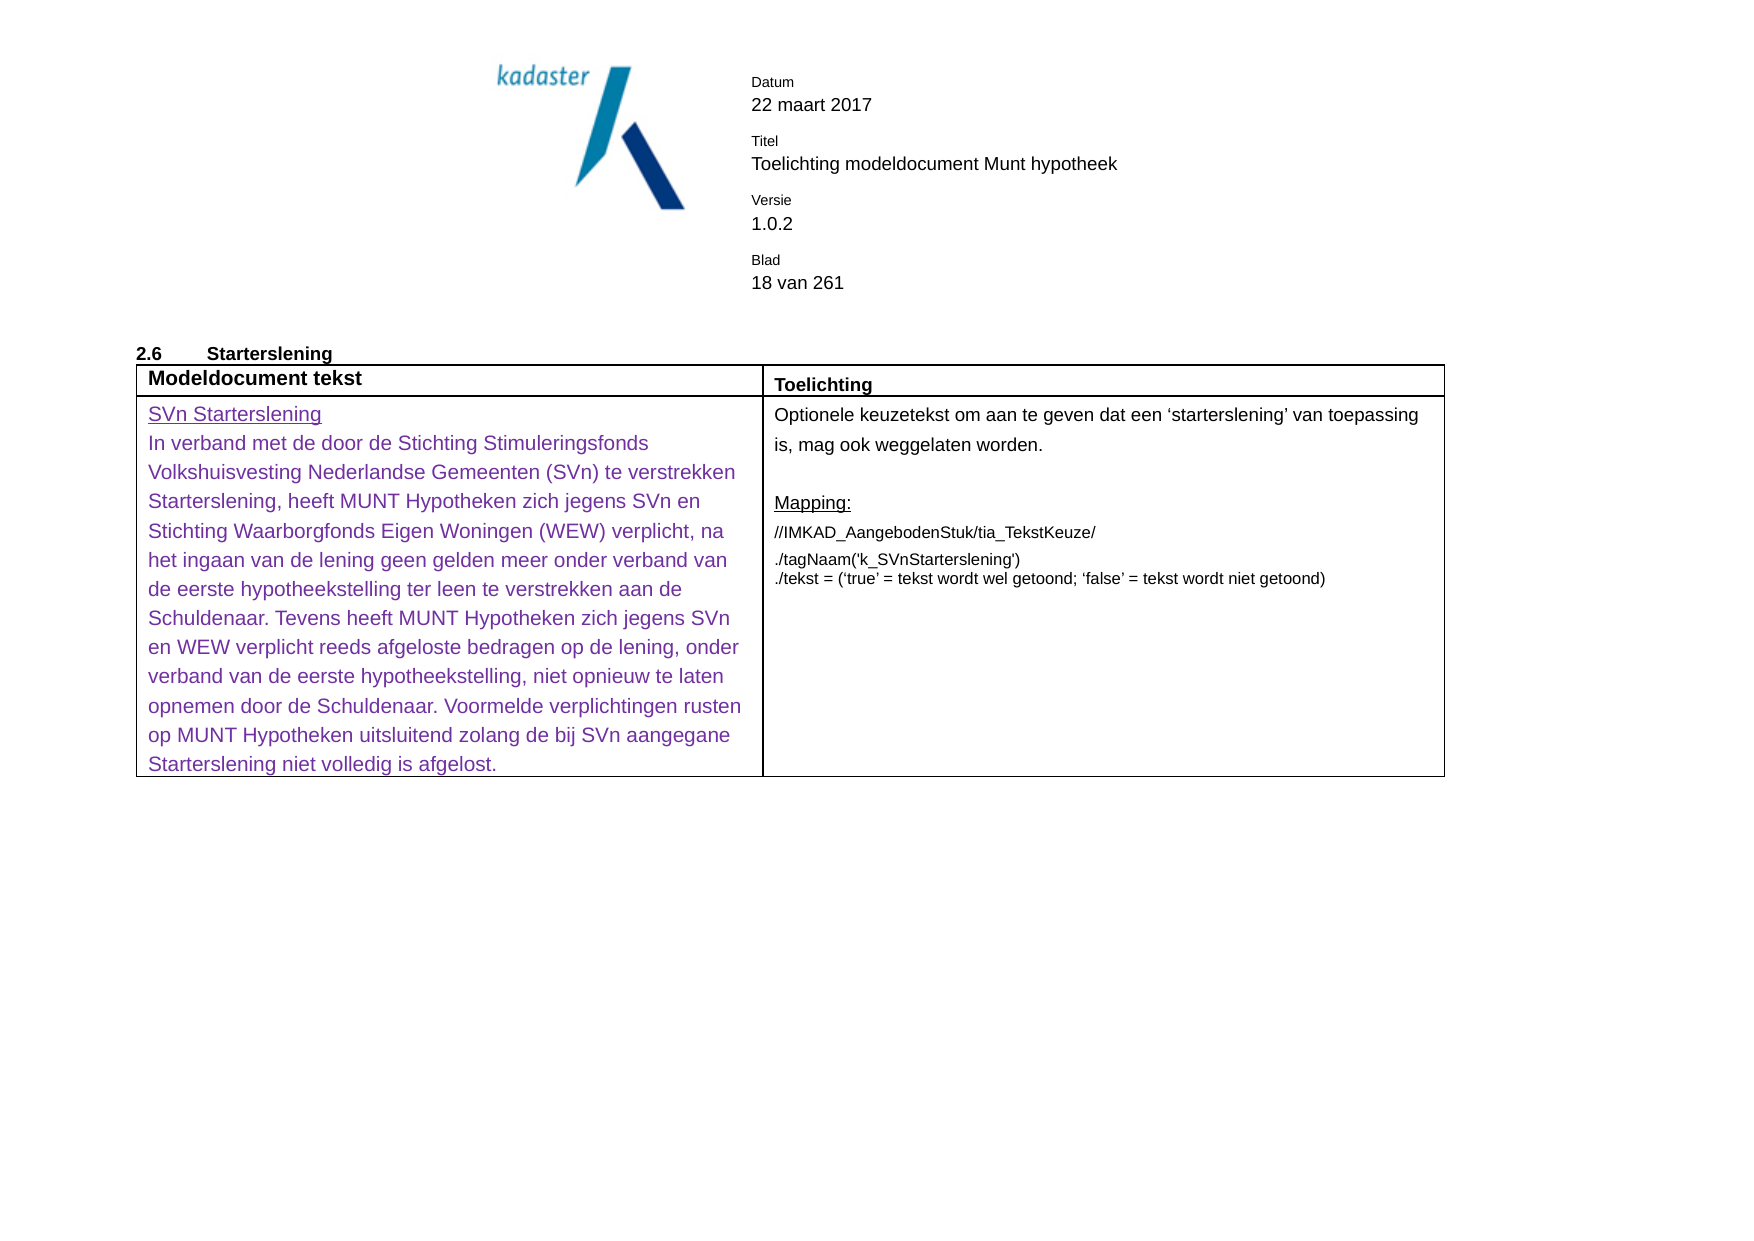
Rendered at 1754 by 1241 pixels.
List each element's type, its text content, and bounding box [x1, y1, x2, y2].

table_header Toelichting [764, 366, 1444, 395]
subtitle Starterslening [136, 335, 1444, 364]
table_cell SVn Starterslening In verband met de door de Stichting Stimuleringsfonds Volkshuisvesting Nederlandse Gemeenten (SVn) te verstrekken Starterslening, heeft MUNT Hypotheken zich jegens SVn en Stichting Waarborgfonds Eigen Woningen (WEW) verplicht, na het ingaan van de lening geen gelden meer onder verband van de eerste hypotheekstelling ter leen te verstrekken aan de Schuldenaar. Tevens heeft MUNT Hypotheken zich jegens SVn en WEW verplicht reeds afgeloste bedragen op de lening, onder verband van de eerste hypotheekstelling, niet opnieuw te laten opnemen door de Schuldenaar. Voormelde verplichtingen rusten op MUNT Hypotheken uitsluitend zolang de bij SVn aangegane Starterslening niet volledig is afgelost. [137, 397, 762, 776]
table_header Modeldocument tekst [137, 366, 762, 395]
table_cell Optionele keuzetekst om aan te geven dat een ‘starterslening’ van toepassing is, mag ook weggelaten worden. Mapping: //IMKAD_AangebodenStuk/tia_TekstKeuze/ ./tagNaam('k_SVnStarterslening') ./tekst = (‘true’ = tekst wordt wel getoond; ‘false’ = tekst wordt niet getoond) [764, 397, 1444, 776]
picture [480, 42, 699, 226]
